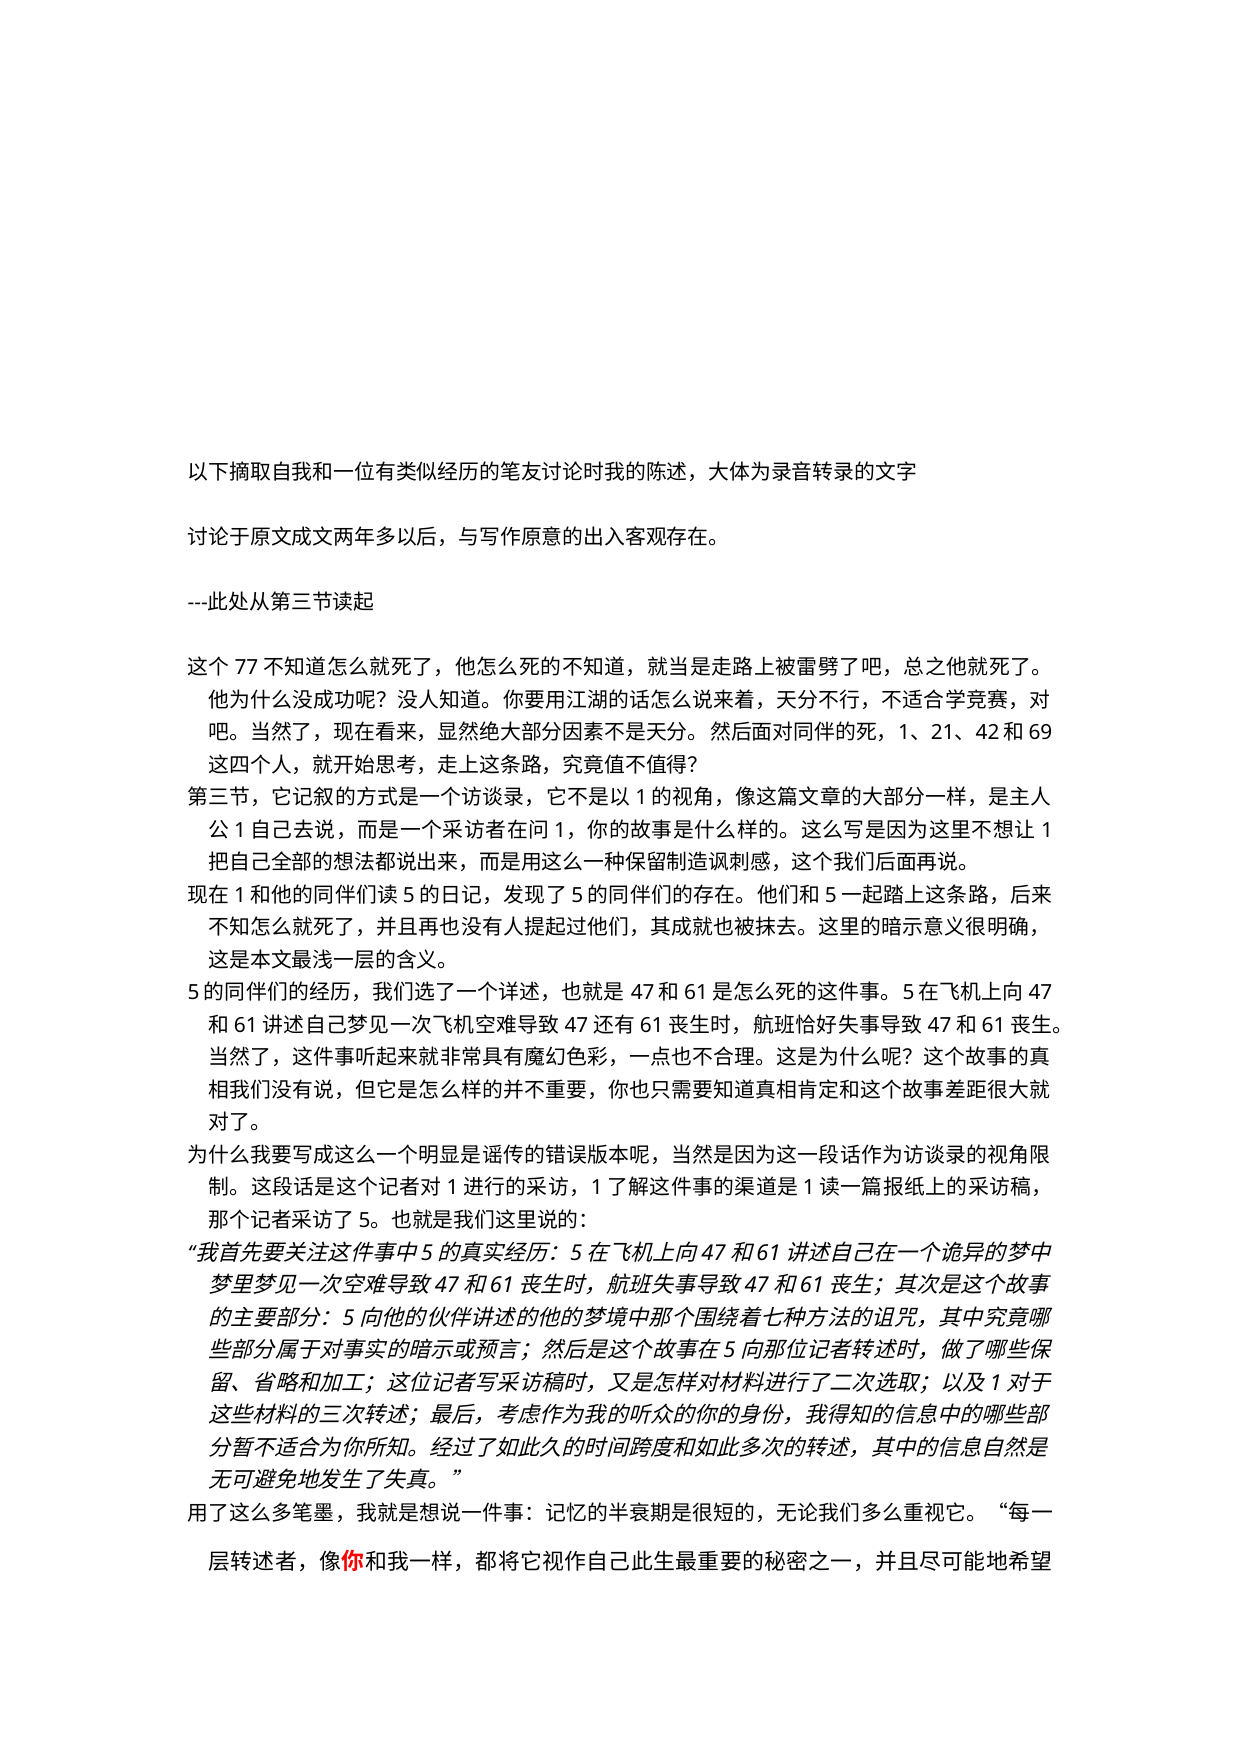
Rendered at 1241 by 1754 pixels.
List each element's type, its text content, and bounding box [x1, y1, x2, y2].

text 讨论于原文成文两年多以后，与写作原意的出入客观存在。 [187, 519, 1053, 552]
text 现在1和他的同伴们读5的日记，发现了5的同伴们的存在。他们和5一起踏上这条路，后来不知怎么就死了，并且再也没有人提起过他们，其成就也被抹去。这里的暗示意义很明确，这是本文最浅一层的含义。 [187, 877, 1053, 974]
text 5的同伴们的经历，我们选了一个详述，也就是47和61是怎么死的这件事。5在飞机上向47和61讲述自己梦见一次飞机空难导致47还有61丧生时，航班恰好失事导致47和61丧生。当然了，这件事听起来就非常具有魔幻色彩，一点也不合理。这是为什么呢？这个故事的真相我们没有说，但它是怎么样的并不重要，你也只需要知道真相肯定和这个故事差距很大就对了。 [187, 974, 1053, 1137]
text “我首先要关注这件事中5的真实经历：5在飞机上向47和61讲述自己在一个诡异的梦中梦里梦见一次空难导致47和61丧生时，航班失事导致47和61丧生；其次是这个故事的主要部分：5向他的伙伴讲述的他的梦境中那个围绕着七种方法的诅咒，其中究竟哪些部分属于对事实的暗示或预言；然后是这个故事在5向那位记者转述时，做了哪些保留、省略和加工；这位记者写采访稿时，又是怎样对材料进行了二次选取；以及1对于这些材料的三次转述；最后，考虑作为我的听众的你的身份，我得知的信息中的哪些部分暂不适合为你所知。经过了如此久的时间跨度和如此多次的转述，其中的信息自然是无可避免地发生了失真。” [187, 1234, 1053, 1494]
text 以下摘取自我和一位有类似经历的笔友讨论时我的陈述，大体为录音转录的文字 [187, 454, 1053, 487]
text ---此处从第三节读起 [187, 584, 1053, 617]
text 为什么我要写成这么一个明显是谣传的错误版本呢，当然是因为这一段话作为访谈录的视角限制。这段话是这个记者对1进行的采访，1了解这件事的渠道是1读一篇报纸上的采访稿，那个记者采访了5。也就是我们这里说的： [187, 1137, 1053, 1234]
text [187, 1494, 1053, 1592]
text 这个77不知道怎么就死了，他怎么死的不知道，就当是走路上被雷劈了吧，总之他就死了。他为什么没成功呢？没人知道。你要用江湖的话怎么说来着，天分不行，不适合学竞赛，对吧。当然了，现在看来，显然绝大部分因素不是天分。然后面对同伴的死，1、21、42和69这四个人，就开始思考，走上这条路，究竟值不值得？ [187, 649, 1053, 779]
text 第三节，它记叙的方式是一个访谈录，它不是以1的视角，像这篇文章的大部分一样，是主人公1自己去说，而是一个采访者在问1，你的故事是什么样的。这么写是因为这里不想让1把自己全部的想法都说出来，而是用这么一种保留制造讽刺感，这个我们后面再说。 [187, 779, 1053, 877]
